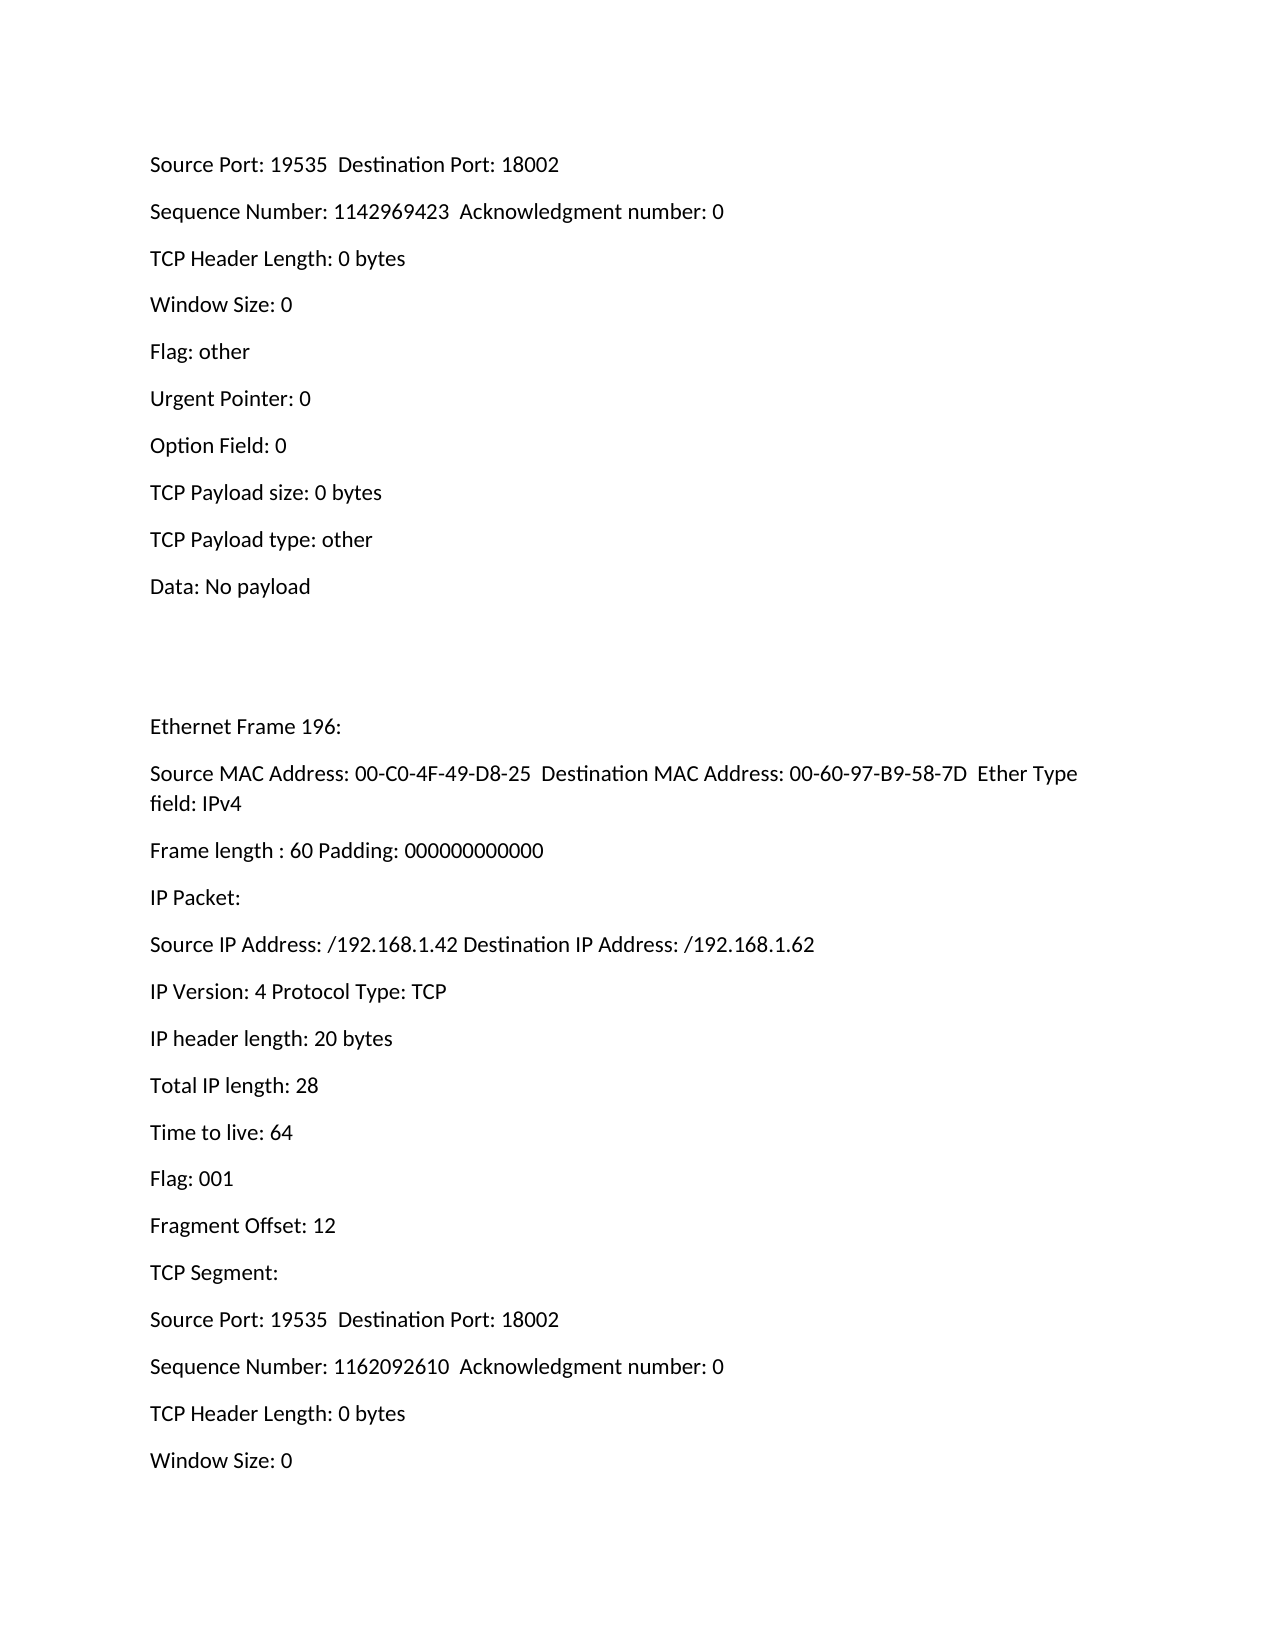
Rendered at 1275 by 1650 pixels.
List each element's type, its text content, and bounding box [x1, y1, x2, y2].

text Ethernet Frame 196: [150, 712, 1125, 741]
text Flag: other [150, 337, 1125, 366]
text IP Packet: [150, 883, 1125, 911]
text Urgent Pointer: 0 [150, 384, 1125, 412]
text TCP Header Length: 0 bytes [150, 1399, 1125, 1427]
text Total IP length: 28 [150, 1071, 1125, 1099]
text Fragment Offset: 12 [150, 1211, 1125, 1239]
text Flag: 001 [150, 1164, 1125, 1193]
text Source IP Address: /192.168.1.42 Destination IP Address: /192.168.1.62 [150, 930, 1125, 958]
text TCP Payload size: 0 bytes [150, 478, 1125, 506]
text IP Version: 4 Protocol Type: TCP [150, 977, 1125, 1005]
text Source Port: 19535 Destination Port: 18002 [150, 1305, 1125, 1333]
text Sequence Number: 1142969423 Acknowledgment number: 0 [150, 197, 1125, 225]
text Data: No payload [150, 572, 1125, 600]
text Source Port: 19535 Destination Port: 18002 [150, 150, 1125, 178]
text Option Field: 0 [150, 431, 1125, 459]
text Window Size: 0 [150, 1446, 1125, 1474]
text IP header length: 20 bytes [150, 1024, 1125, 1052]
text Time to live: 64 [150, 1118, 1125, 1146]
text Window Size: 0 [150, 291, 1125, 319]
text TCP Segment: [150, 1258, 1125, 1286]
text Sequence Number: 1162092610 Acknowledgment number: 0 [150, 1352, 1125, 1380]
text Frame length : 60 Padding: 000000000000 [150, 836, 1125, 864]
text Source MAC Address: 00-C0-4F-49-D8-25 Destination MAC Address: 00-60-97-B9-58-7D Ether Type field: IPv4 [150, 759, 1125, 818]
text TCP Header Length: 0 bytes [150, 244, 1125, 272]
text TCP Payload type: other [150, 525, 1125, 553]
